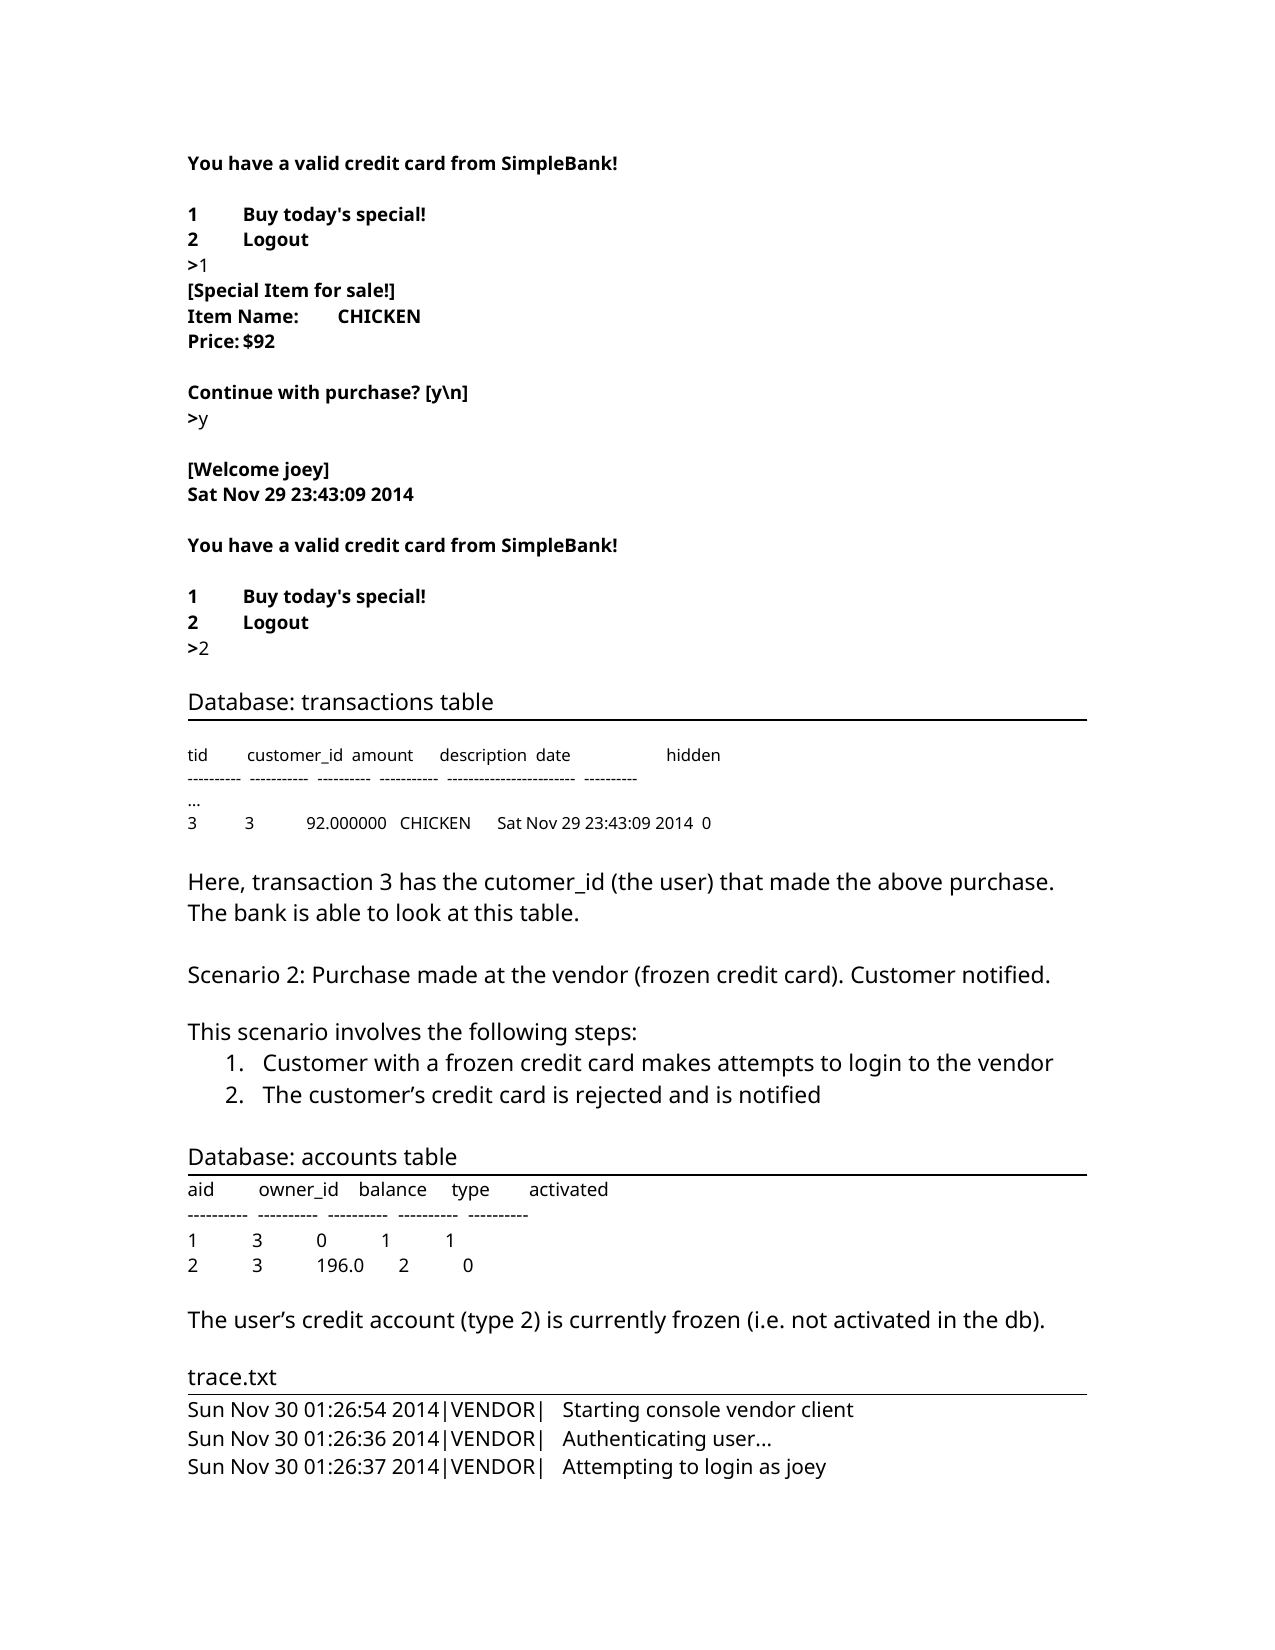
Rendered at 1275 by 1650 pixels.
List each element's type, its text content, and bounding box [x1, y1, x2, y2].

text 1 3 0 1 1 [187, 1227, 1087, 1253]
text [Welcome joey] [187, 456, 1087, 482]
text Scenario 2: Purchase made at the vendor (frozen credit card). Customer notified. [187, 959, 1087, 991]
text The user’s credit account (type 2) is currently frozen (i.e. not activated in the db). [187, 1304, 1087, 1335]
text Here, transaction 3 has the cutomer_id (the user) that made the above purchase. The bank is able to look at this table. [187, 866, 1087, 928]
text >y [187, 405, 1087, 431]
text 2 3 196.0 2 0 [187, 1253, 1087, 1278]
list The customer’s credit card is rejected and is notified [225, 1079, 1087, 1110]
text 1 Buy today's special! [187, 201, 1087, 227]
text aid owner_id balance type activated [187, 1176, 1087, 1202]
text Sun Nov 30 01:26:36 2014|VENDOR| Authenticating user... [187, 1424, 1087, 1452]
text trace.txt [187, 1360, 1087, 1395]
text Database: transactions table [187, 686, 1087, 721]
text [Special Item for sale!] [187, 278, 1087, 303]
text Sat Nov 29 23:43:09 2014 [187, 482, 1087, 507]
text ---------- ---------- ---------- ---------- ---------- [187, 1202, 1087, 1227]
list Customer with a frozen credit card makes attempts to login to the vendor [225, 1047, 1087, 1079]
text Item Name: CHICKEN [187, 303, 1087, 329]
text ---------- ----------- ---------- ----------- ------------------------ ---------- [187, 766, 1087, 789]
text Sun Nov 30 01:26:54 2014|VENDOR| Starting console vendor client [187, 1395, 1087, 1424]
text 3 3 92.000000 CHICKEN Sat Nov 29 23:43:09 2014 0 [187, 812, 1087, 834]
text 2 Logout [187, 609, 1087, 635]
text >1 [187, 252, 1087, 278]
text You have a valid credit card from SimpleBank! [187, 533, 1087, 558]
text >2 [187, 635, 1087, 660]
text 1 Buy today's special! [187, 584, 1087, 609]
text Database: accounts table [187, 1141, 1087, 1176]
text This scenario involves the following steps: [187, 1016, 1087, 1047]
text Price: $92 [187, 329, 1087, 354]
text … [187, 789, 1087, 812]
text You have a valid credit card from SimpleBank! [187, 150, 1087, 176]
text Continue with purchase? [y\n] [187, 380, 1087, 405]
text 2 Logout [187, 227, 1087, 252]
text Sun Nov 30 01:26:37 2014|VENDOR| Attempting to login as joey [187, 1452, 1087, 1481]
text tid customer_id amount description date hidden [187, 743, 1087, 766]
